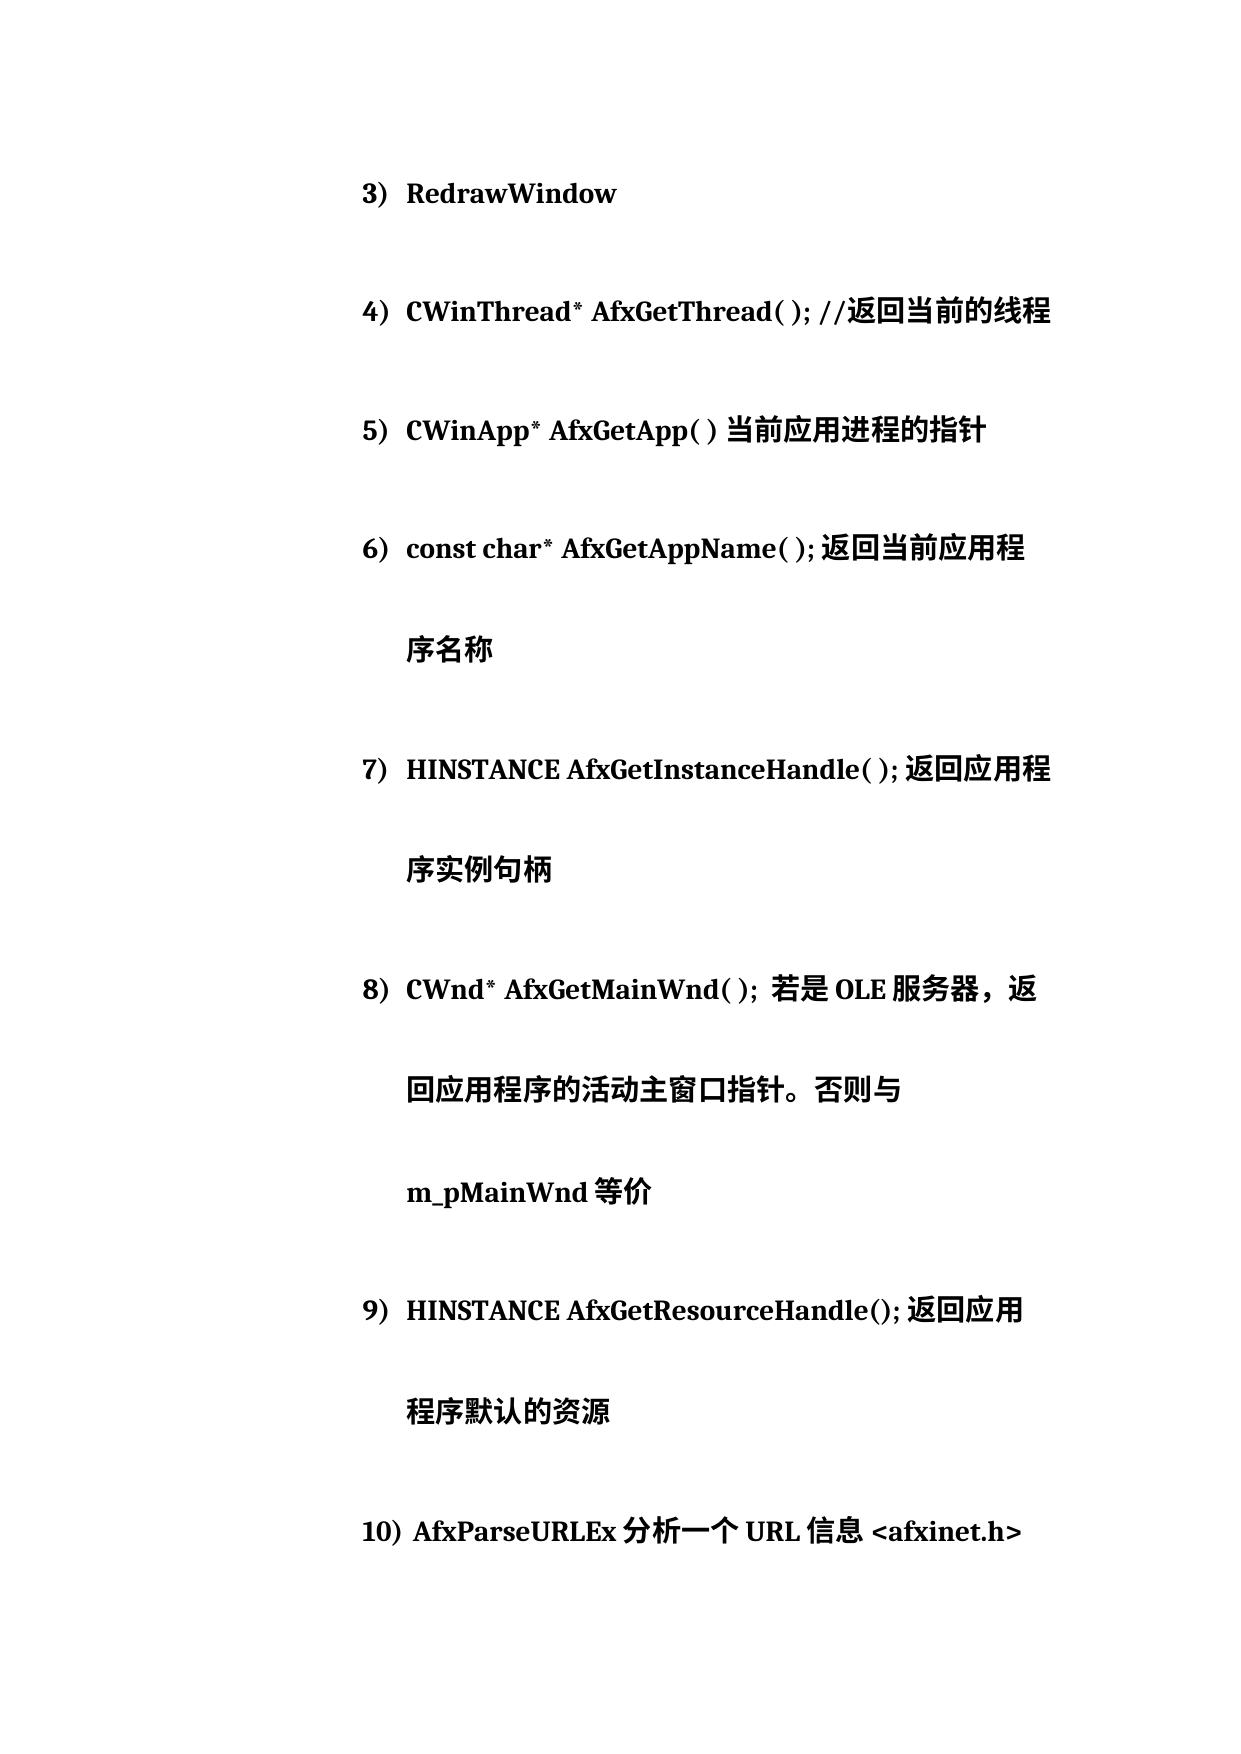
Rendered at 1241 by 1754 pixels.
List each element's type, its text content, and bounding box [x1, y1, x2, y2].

subtitle AfxParseURLEx分析一个URL信息 <afxinet.h> [362, 1496, 1053, 1561]
subtitle CWnd* AfxGetMainWnd( ); 若是OLE服务器，返回应用程序的活动主窗口指针。否则与m_pMainWnd等价 [362, 954, 1053, 1222]
subtitle CWinApp* AfxGetApp( ) 当前应用进程的指针 [362, 395, 1053, 460]
subtitle HINSTANCE AfxGetResourceHandle(); 返回应用程序默认的资源 [362, 1276, 1053, 1442]
subtitle RedrawWindow [362, 162, 1053, 227]
subtitle HINSTANCE AfxGetInstanceHandle( ); 返回应用程序实例句柄 [362, 734, 1053, 900]
subtitle CWinThread* AfxGetThread( ); //返回当前的线程 [362, 276, 1053, 341]
subtitle const char* AfxGetAppName( ); 返回当前应用程序名称 [362, 514, 1053, 680]
